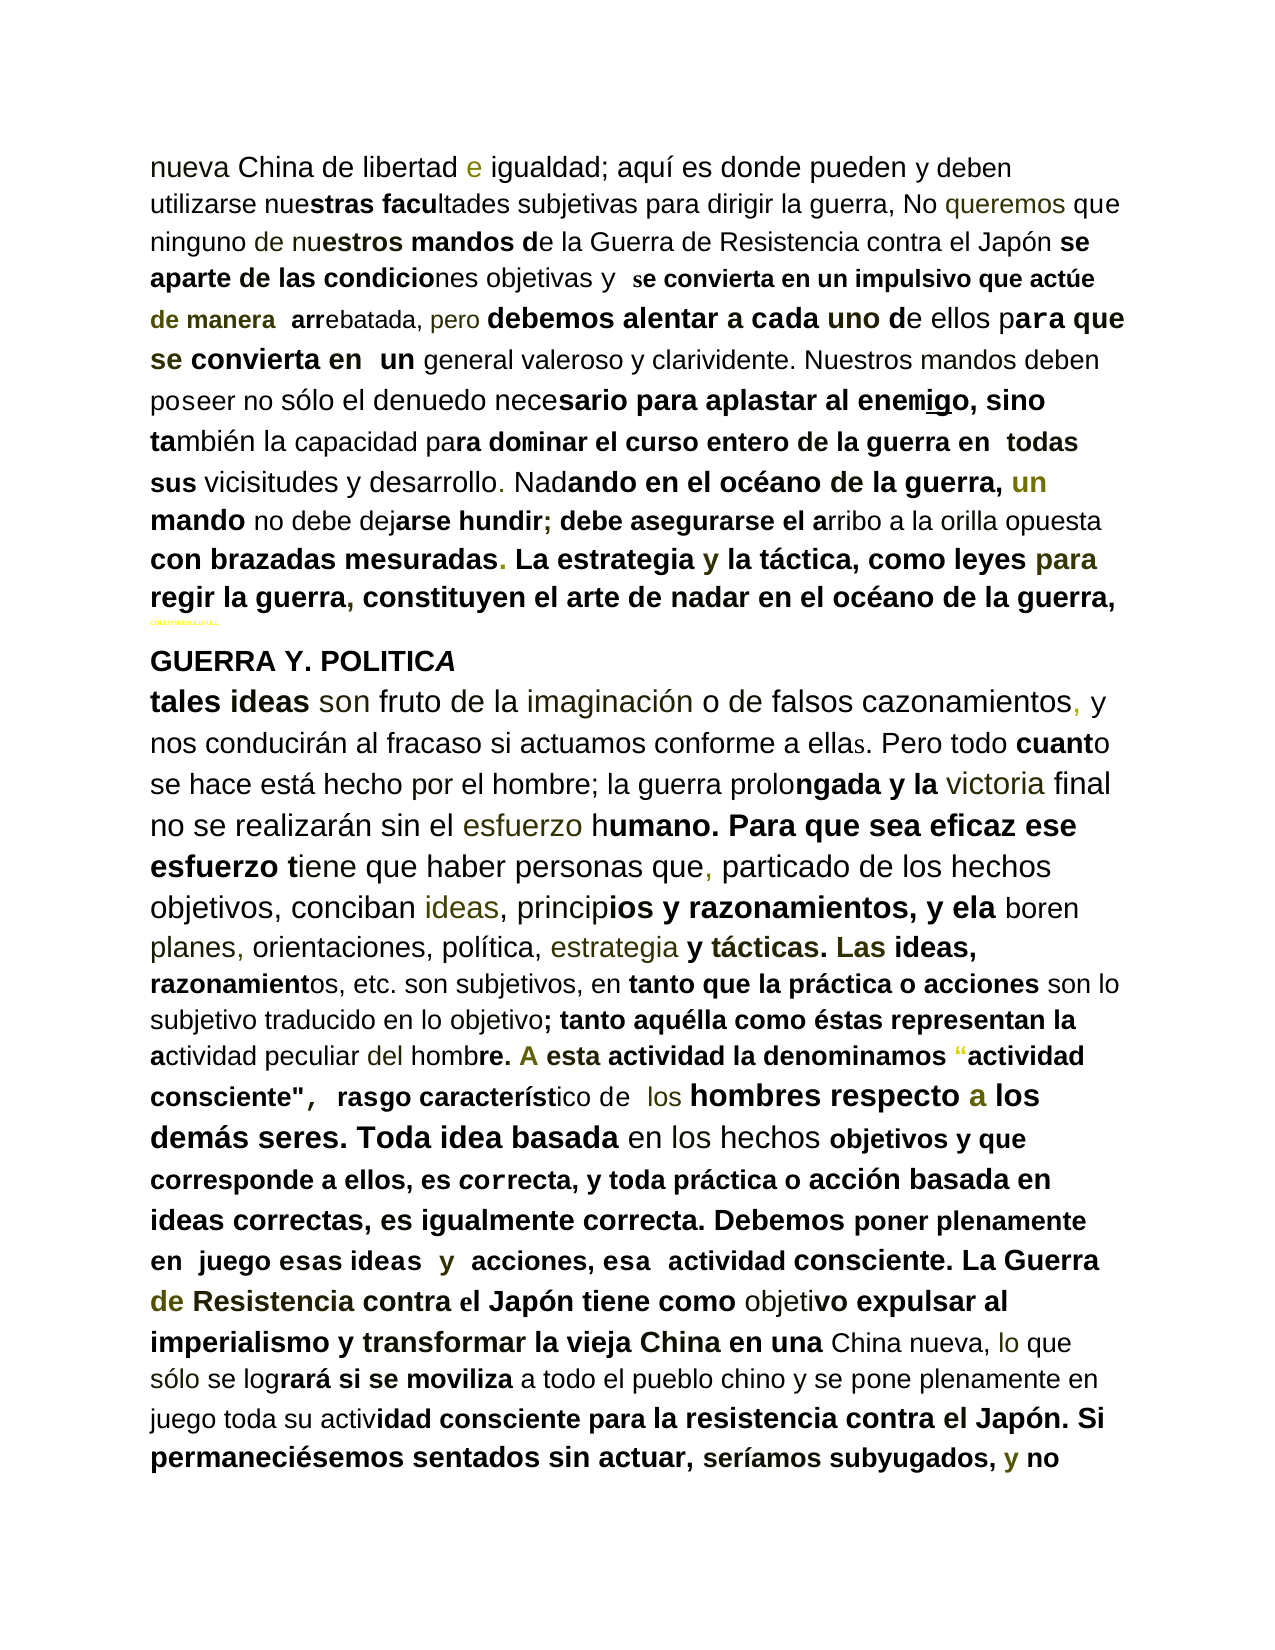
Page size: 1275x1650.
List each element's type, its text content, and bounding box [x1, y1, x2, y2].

text GUERRA Y. POLITICA [150, 644, 1125, 678]
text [150, 683, 1125, 1473]
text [150, 150, 1125, 614]
